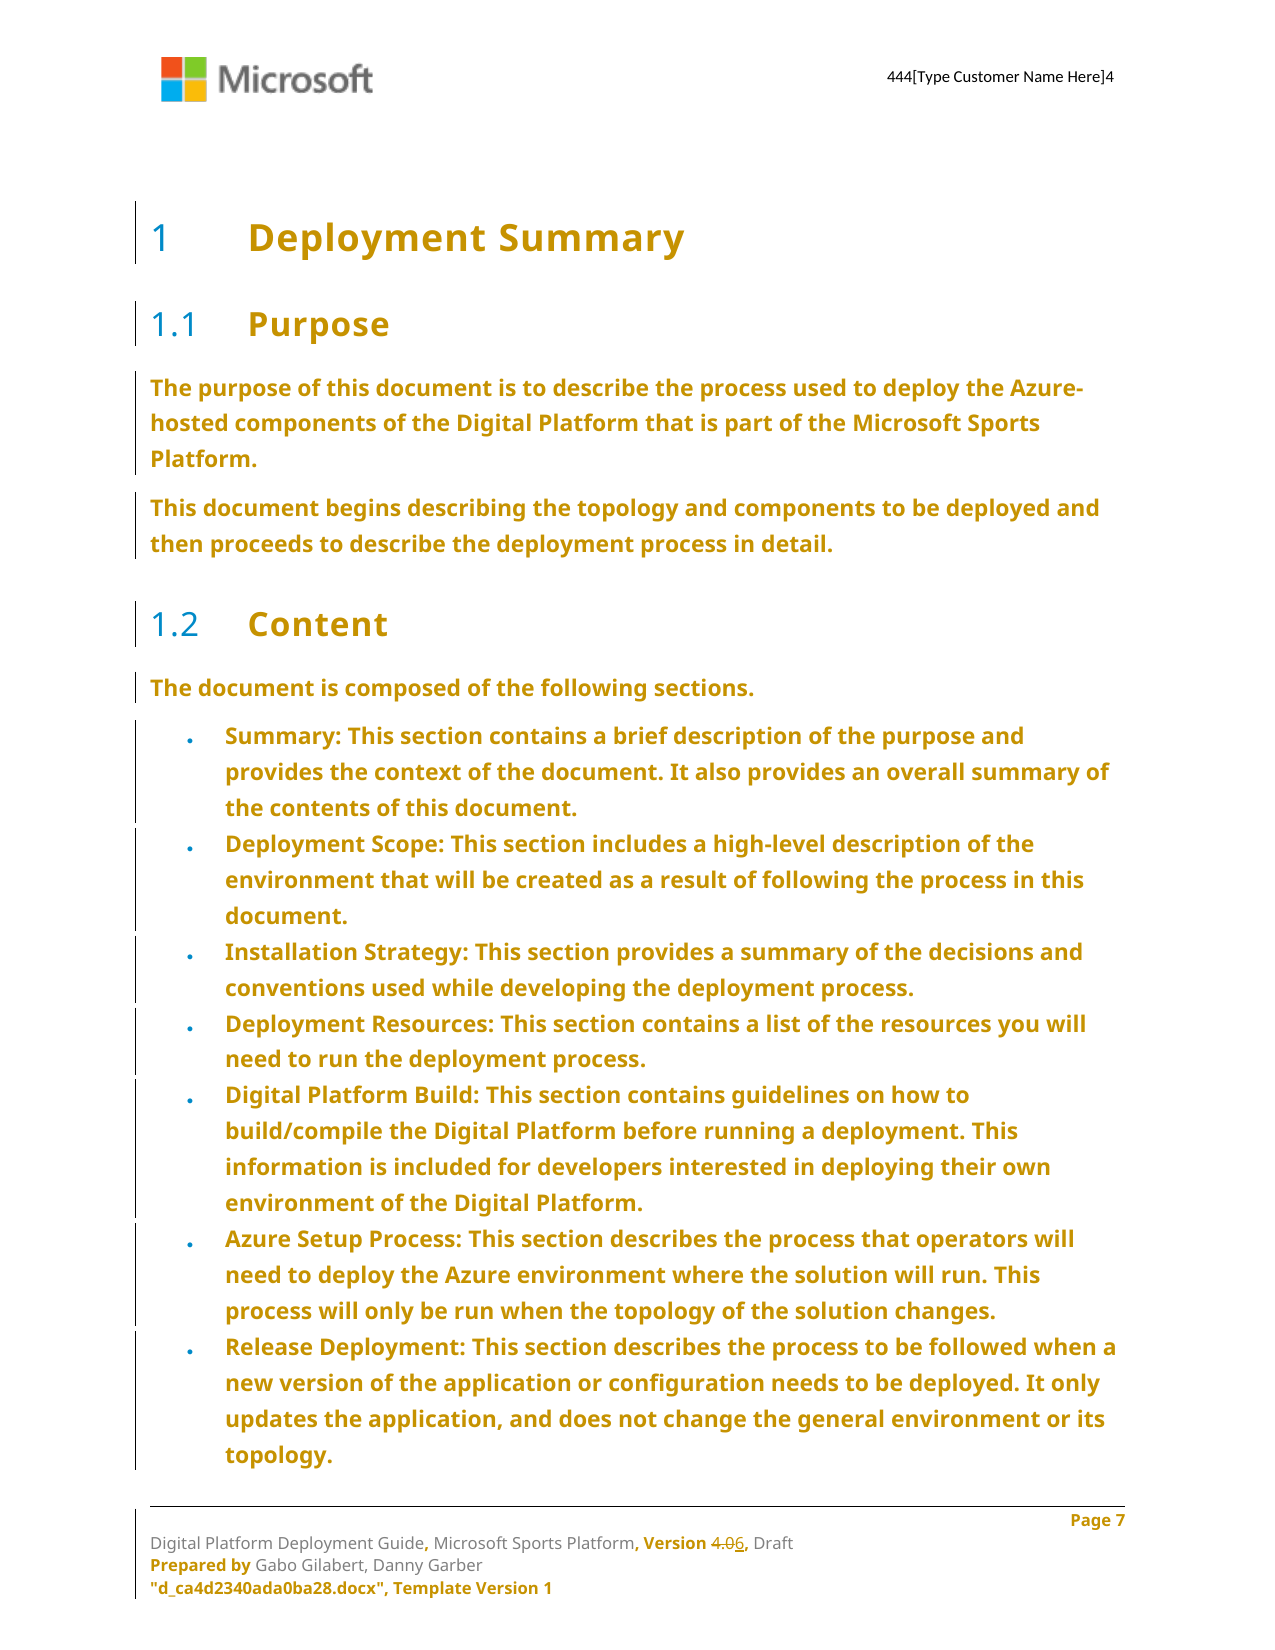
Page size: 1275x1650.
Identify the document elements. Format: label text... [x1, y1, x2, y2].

picture [161, 57, 374, 103]
list Summary: This section contains a brief description of the purpose and provides the context of the document. It also provides an overall summary of the contents of this document. [187, 720, 1125, 823]
subtitle Content [150, 601, 1125, 647]
text The purpose of this document is to describe the process used to deploy the Azure-hosted components of the Digital Platform that is part of the Microsoft Sports Platform. [150, 371, 1125, 474]
list Installation Strategy: This section provides a summary of the decisions and conventions used while developing the deployment process. [187, 936, 1125, 1003]
text This document begins describing the topology and components to be deployed and then proceeds to describe the deployment process in detail. [150, 492, 1125, 559]
subtitle Purpose [150, 301, 1125, 346]
list Deployment Scope: This section includes a high-level description of the environment that will be created as a result of following the process in this document. [187, 828, 1125, 931]
subtitle Deployment Summary [150, 201, 1125, 263]
list Azure Setup Process: This section describes the process that operators will need to deploy the Azure environment where the solution will run. This process will only be run when the topology of the solution changes. [187, 1223, 1125, 1326]
list Deployment Resources: This section contains a list of the resources you will need to run the deployment process. [187, 1007, 1125, 1075]
text The document is composed of the following sections. [150, 672, 1125, 703]
list Digital Platform Build: This section contains guidelines on how to build/compile the Digital Platform before running a deployment. This information is included for developers interested in deploying their own environment of the Digital Platform. [187, 1079, 1125, 1218]
list Release Deployment: This section describes the process to be followed when a new version of the application or configuration needs to be deployed. It only updates the application, and does not change the general environment or its topology. [187, 1331, 1125, 1470]
